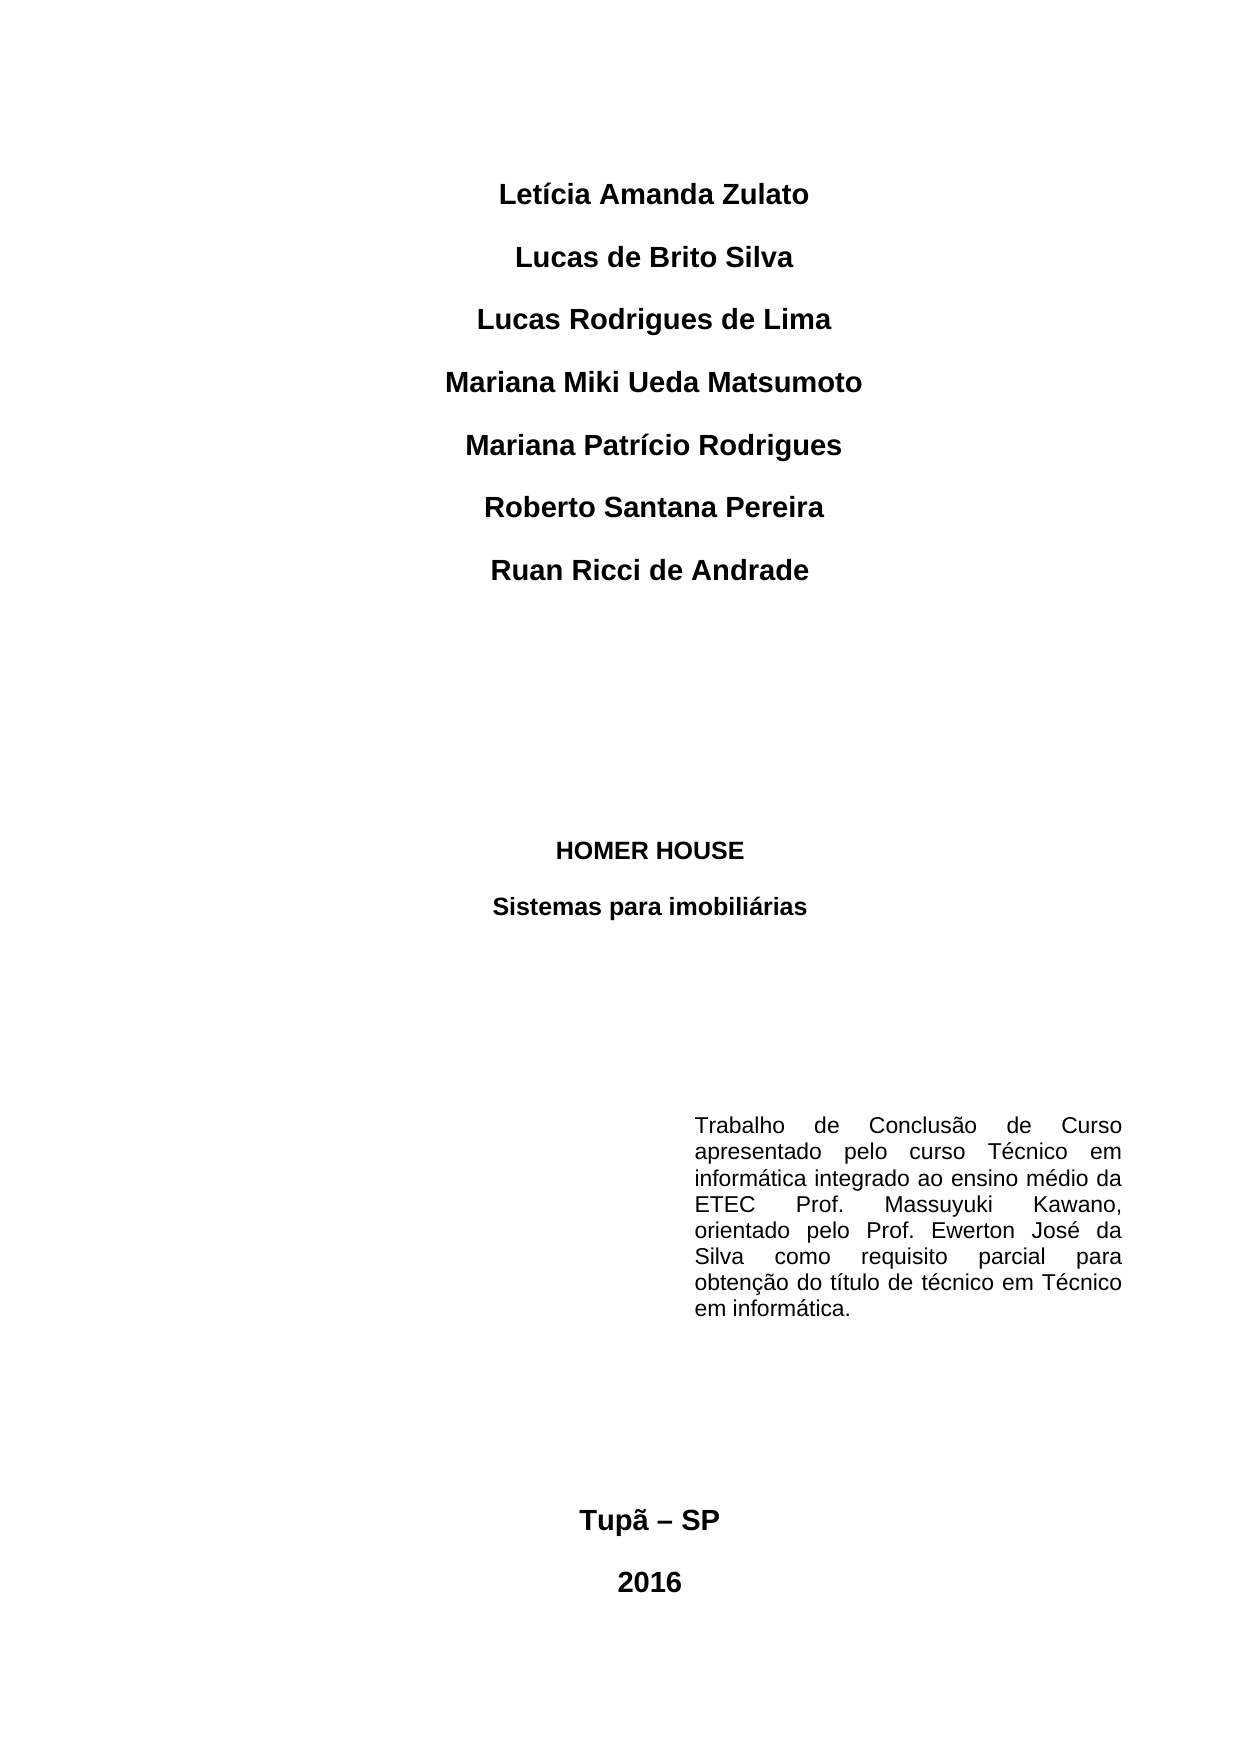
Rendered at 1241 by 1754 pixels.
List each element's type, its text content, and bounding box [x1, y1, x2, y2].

text Letícia Amanda Zulato [416, 177, 892, 211]
text Lucas de Brito Silva [416, 240, 892, 273]
text Lucas Rodrigues de Lima [416, 302, 892, 336]
text Ruan Ricci de Andrade [178, 553, 1122, 586]
text Tupã – SP [416, 1503, 884, 1536]
text Sistemas para imobiliárias [178, 892, 1122, 921]
text Mariana Patrício Rodrigues [416, 428, 892, 461]
text HOMER HOUSE [178, 836, 1122, 865]
text 2016 [416, 1566, 884, 1599]
text Mariana Miki Ueda Matsumoto [416, 365, 892, 398]
text Roberto Santana Pereira [416, 490, 892, 524]
text Trabalho de Conclusão de Curso apresentado pelo curso Técnico em informática integrado ao ensino médio da ETEC Prof. Massuyuki Kawano, orientado pelo Prof. Ewerton José da Silva como requisito parcial para obtenção do título de técnico em Técnico em informática. [694, 1112, 1122, 1322]
